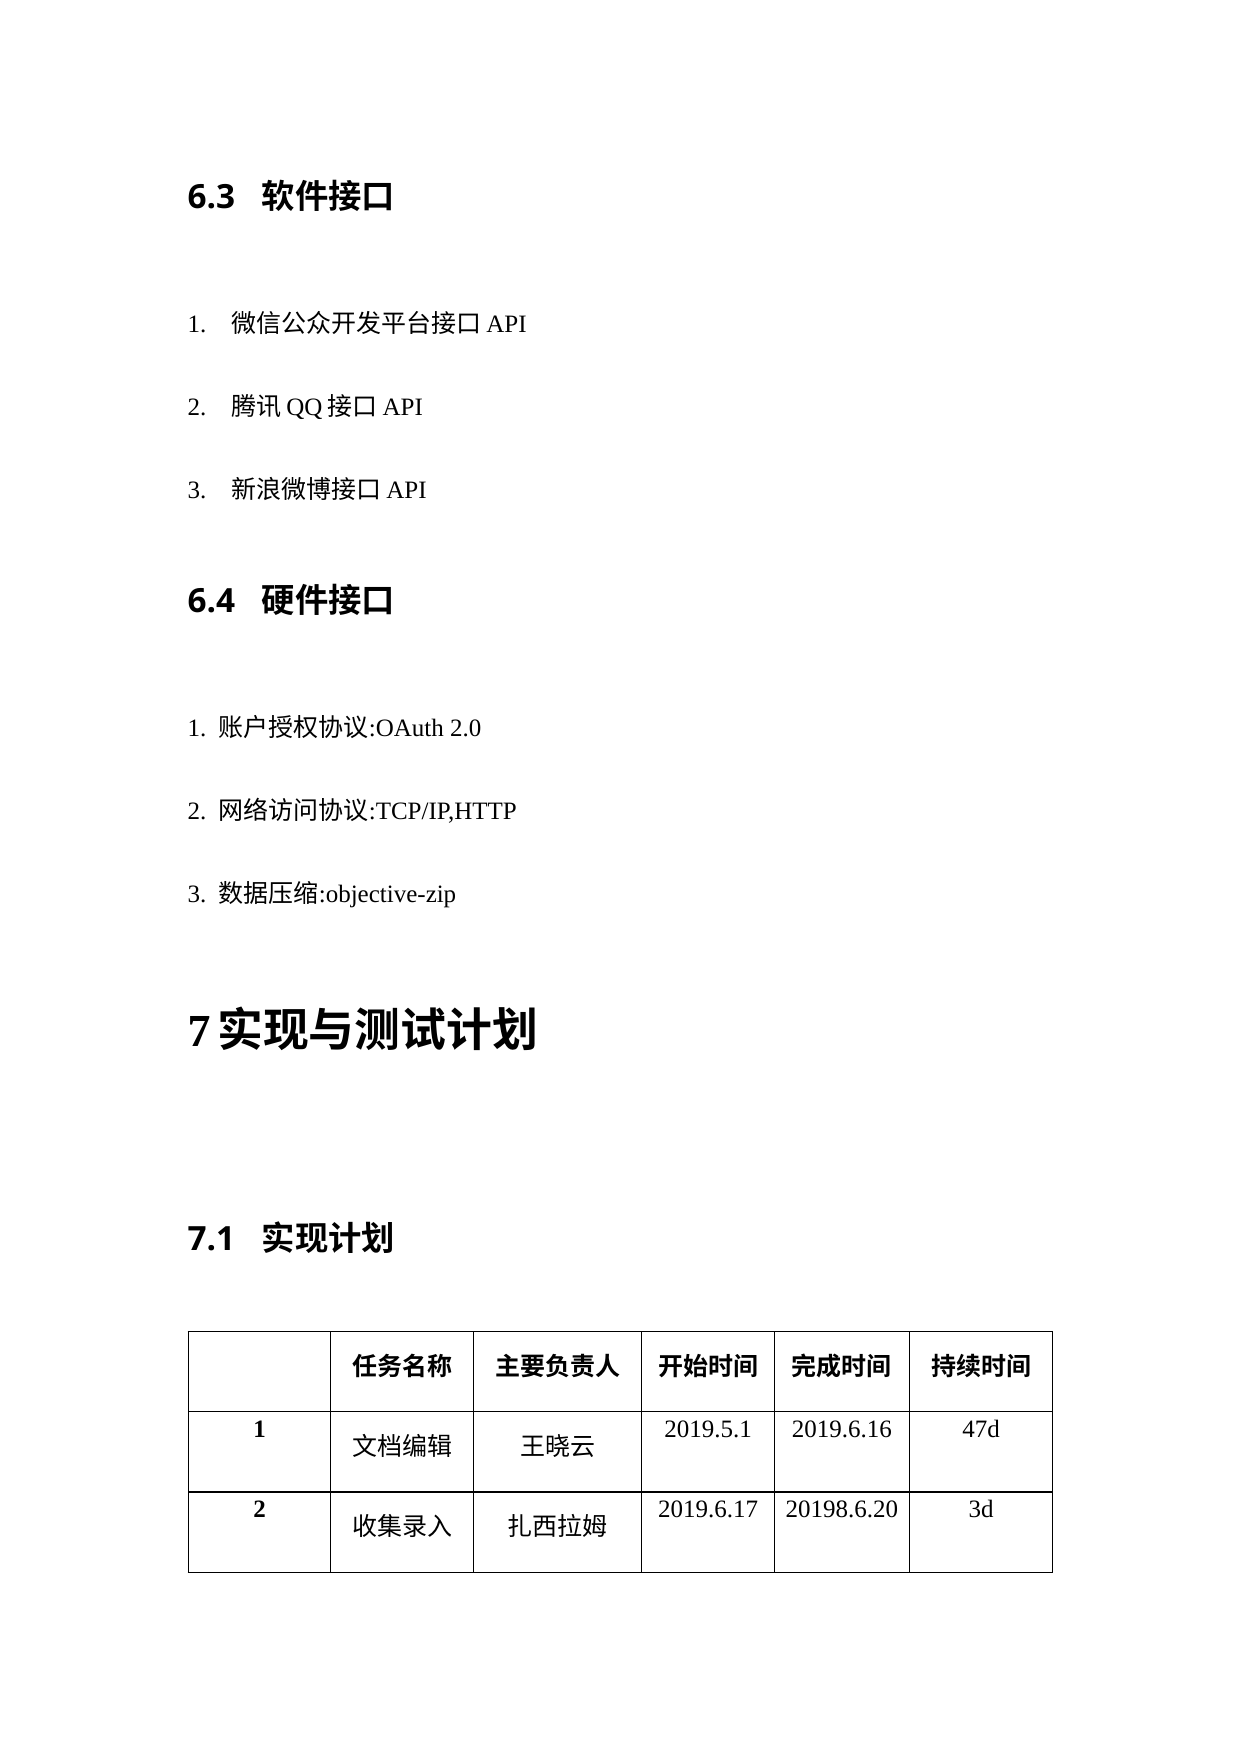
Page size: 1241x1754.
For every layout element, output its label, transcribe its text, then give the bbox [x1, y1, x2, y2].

table_cell 2019.6.17 [642, 1493, 774, 1572]
table_cell 2019.6.16 [775, 1412, 909, 1491]
text 2. 腾讯QQ接口API [187, 372, 1053, 437]
text 1. 账户授权协议:OAuth 2.0 [187, 693, 1053, 758]
table_header 开始时间 [642, 1332, 774, 1411]
text 2. 网络访问协议:TCP/IP,HTTP [187, 776, 1053, 841]
table_cell 王晓云 [474, 1412, 641, 1491]
table_header 完成时间 [775, 1332, 909, 1411]
table_header 任务名称 [331, 1332, 473, 1411]
subtitle 实现计划 [187, 1203, 1053, 1268]
text 3. 数据压缩:objective-zip [187, 859, 1053, 924]
subtitle 软件接口 [187, 162, 1053, 227]
table_header 持续时间 [910, 1332, 1052, 1411]
table_cell 1 [189, 1412, 330, 1491]
table_cell 收集录入 [331, 1493, 473, 1572]
table_header 主要负责人 [474, 1332, 641, 1411]
subtitle 硬件接口 [187, 566, 1053, 631]
table_header [189, 1332, 330, 1411]
table_cell 2 [189, 1493, 330, 1572]
table_cell 3d [910, 1493, 1052, 1572]
text 1. 微信公众开发平台接口API [187, 289, 1053, 354]
text 3. 新浪微博接口API [187, 456, 1053, 521]
table_cell 扎西拉姆 [474, 1493, 641, 1572]
table_cell 2019.5.1 [642, 1412, 774, 1491]
subtitle 实现与测试计划 [187, 978, 1053, 1076]
table_cell 文档编辑 [331, 1412, 473, 1491]
table_cell 20198.6.20 [775, 1493, 909, 1572]
table_cell 47d [910, 1412, 1052, 1491]
